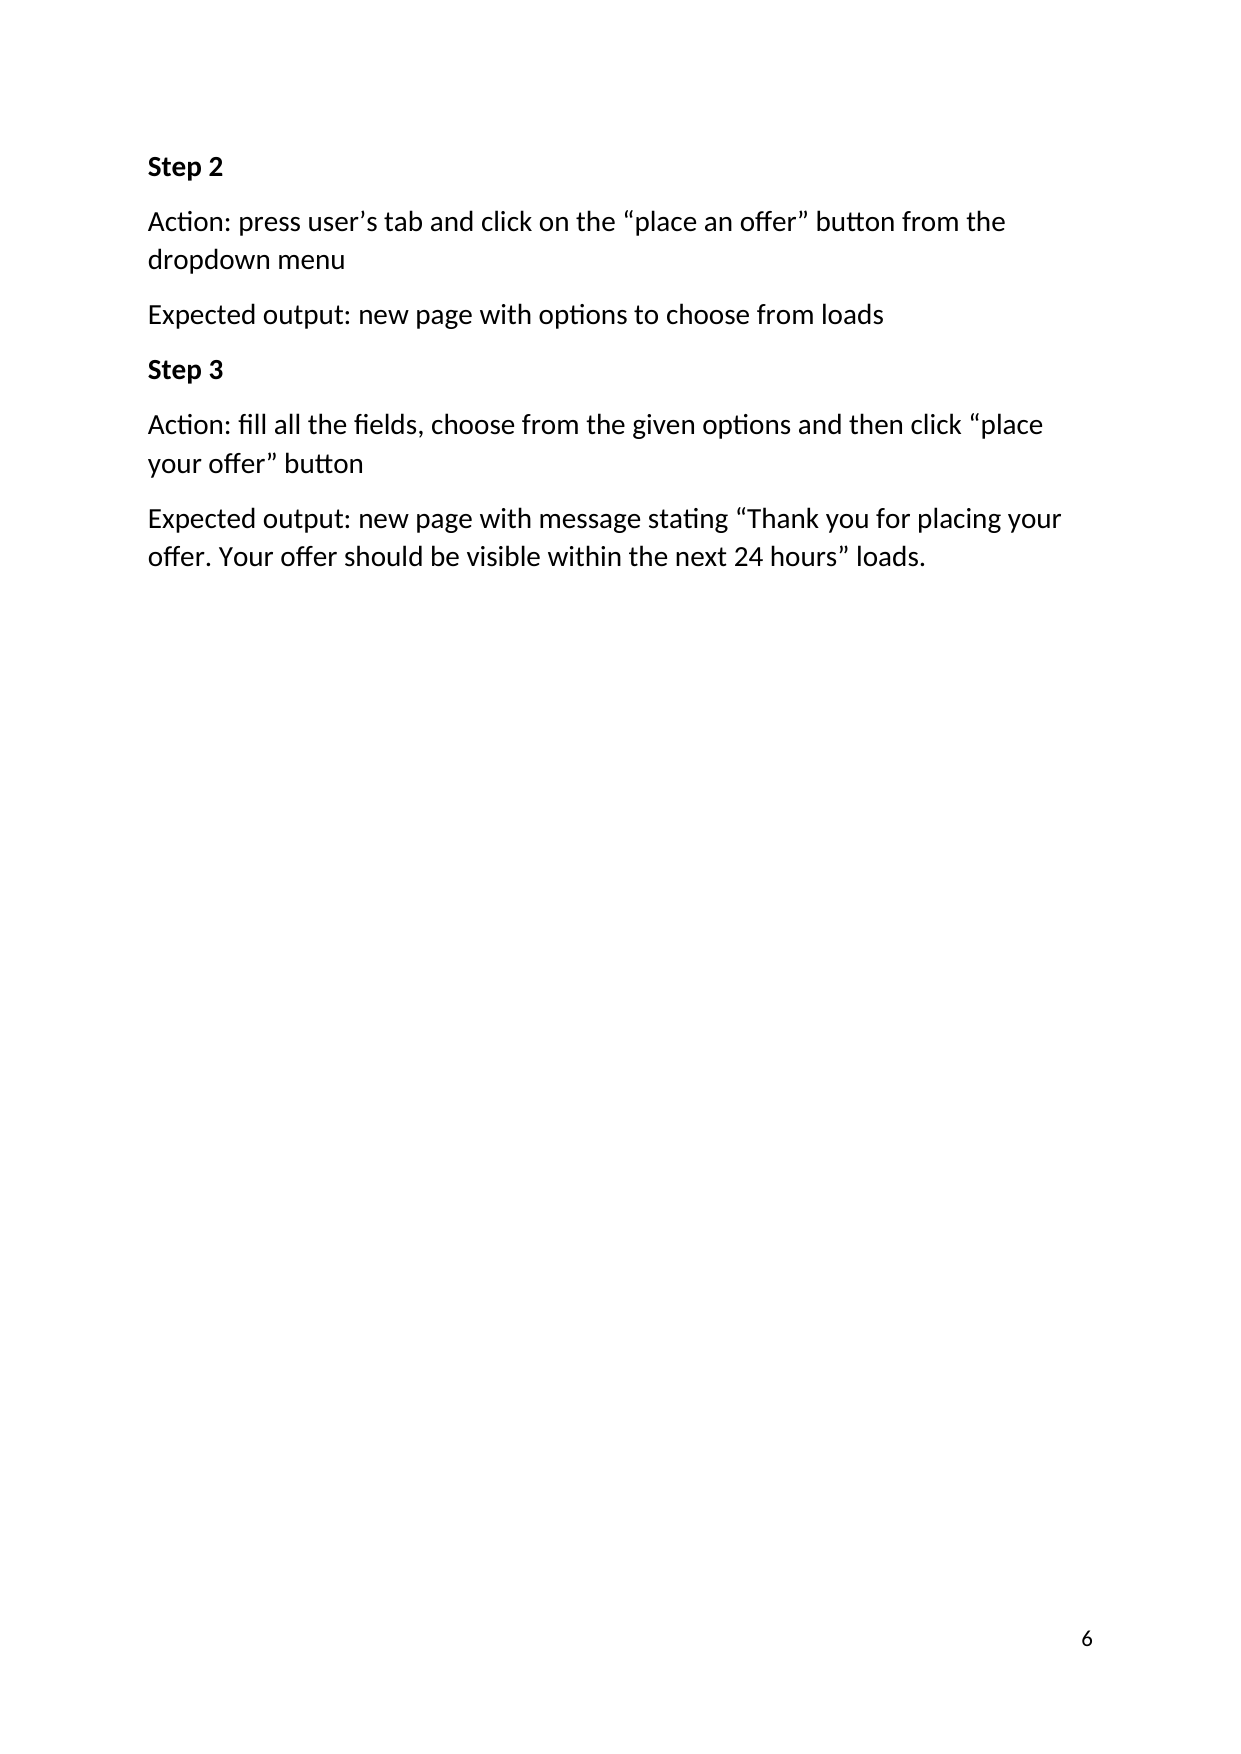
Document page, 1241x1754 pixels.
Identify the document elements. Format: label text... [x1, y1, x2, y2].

text Step 2 [148, 148, 1093, 183]
text Action: press user’s tab and click on the “place an offer” button from the dropdown menu [148, 203, 1093, 277]
text Action: fill all the fields, choose from the given options and then click “place your offer” button [148, 406, 1093, 481]
text Expected output: new page with options to choose from loads [148, 296, 1093, 332]
text Step 3 [148, 351, 1093, 387]
text Expected output: new page with message stating “Thank you for placing your offer. Your offer should be visible within the next 24 hours” loads. [148, 500, 1093, 574]
